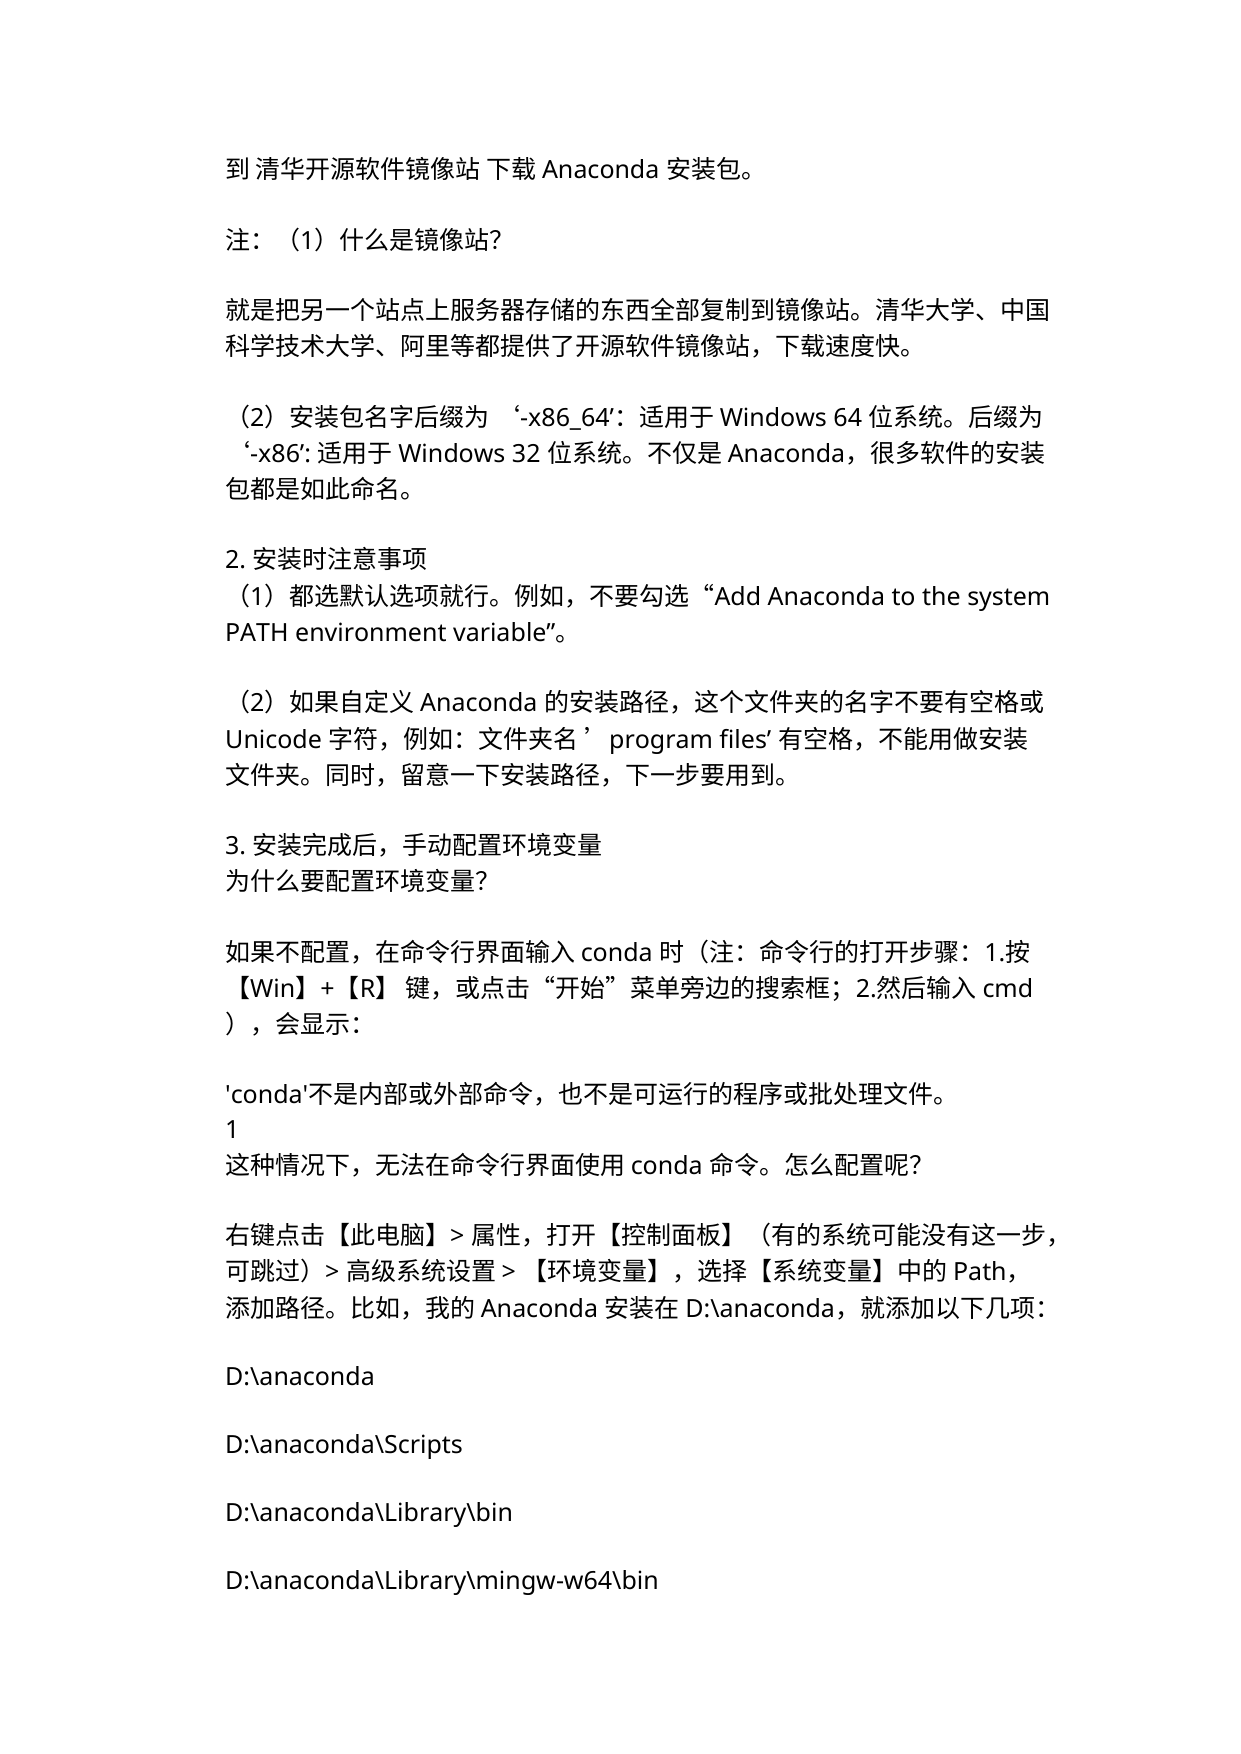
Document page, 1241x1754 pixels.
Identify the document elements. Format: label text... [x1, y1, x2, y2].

text 'conda'不是内部或外部命令，也不是可运行的程序或批处理文件。 [225, 1075, 1053, 1111]
text 3. 安装完成后，手动配置环境变量 [225, 826, 1053, 862]
text D:\anaconda\Library\mingw-w64\bin [225, 1563, 1053, 1597]
text 右键点击【此电脑】> 属性，打开【控制面板】（有的系统可能没有这一步，可跳过）> 高级系统设置 > 【环境变量】，选择【系统变量】中的 Path，添加路径。比如，我的 Anaconda 安装在 D:\anaconda，就添加以下几项： [225, 1216, 1053, 1324]
text 如果不配置，在命令行界面输入 conda 时（注：命令行的打开步骤：1.按 【Win】+【R】 键，或点击“开始”菜单旁边的搜索框；2.然后输入 cmd ），会显示： [225, 932, 1053, 1041]
text 到 清华开源软件镜像站 下载 Anaconda 安装包。 [225, 150, 1053, 186]
text （2）如果自定义 Anaconda 的安装路径，这个文件夹的名字不要有空格或 Unicode 字符，例如：文件夹名 ’program files’ 有空格，不能用做安装文件夹。同时，留意一下安装路径，下一步要用到。 [225, 683, 1053, 792]
text 就是把另一个站点上服务器存储的东西全部复制到镜像站。清华大学、中国科学技术大学、阿里等都提供了开源软件镜像站，下载速度快。 [225, 291, 1053, 363]
text 这种情况下，无法在命令行界面使用 conda 命令。怎么配置呢？ [225, 1145, 1053, 1182]
text 为什么要配置环境变量？ [225, 862, 1053, 898]
text 注：（1）什么是镜像站？ [225, 220, 1053, 257]
text （2）安装包名字后缀为 ‘-x86_64’：适用于 Windows 64 位系统。后缀为 ‘-x86’: 适用于 Windows 32 位系统。不仅是 Anaconda，很多软件的安装包都是如此命名。 [225, 397, 1053, 506]
text D:\anaconda [225, 1358, 1053, 1392]
text 1 [225, 1111, 1053, 1145]
text D:\anaconda\Library\bin [225, 1495, 1053, 1529]
text 2. 安装时注意事项 [225, 540, 1053, 576]
text （1）都选默认选项就行。例如，不要勾选“Add Anaconda to the system PATH environment variable”。 [225, 576, 1053, 649]
text D:\anaconda\Scripts [225, 1427, 1053, 1461]
